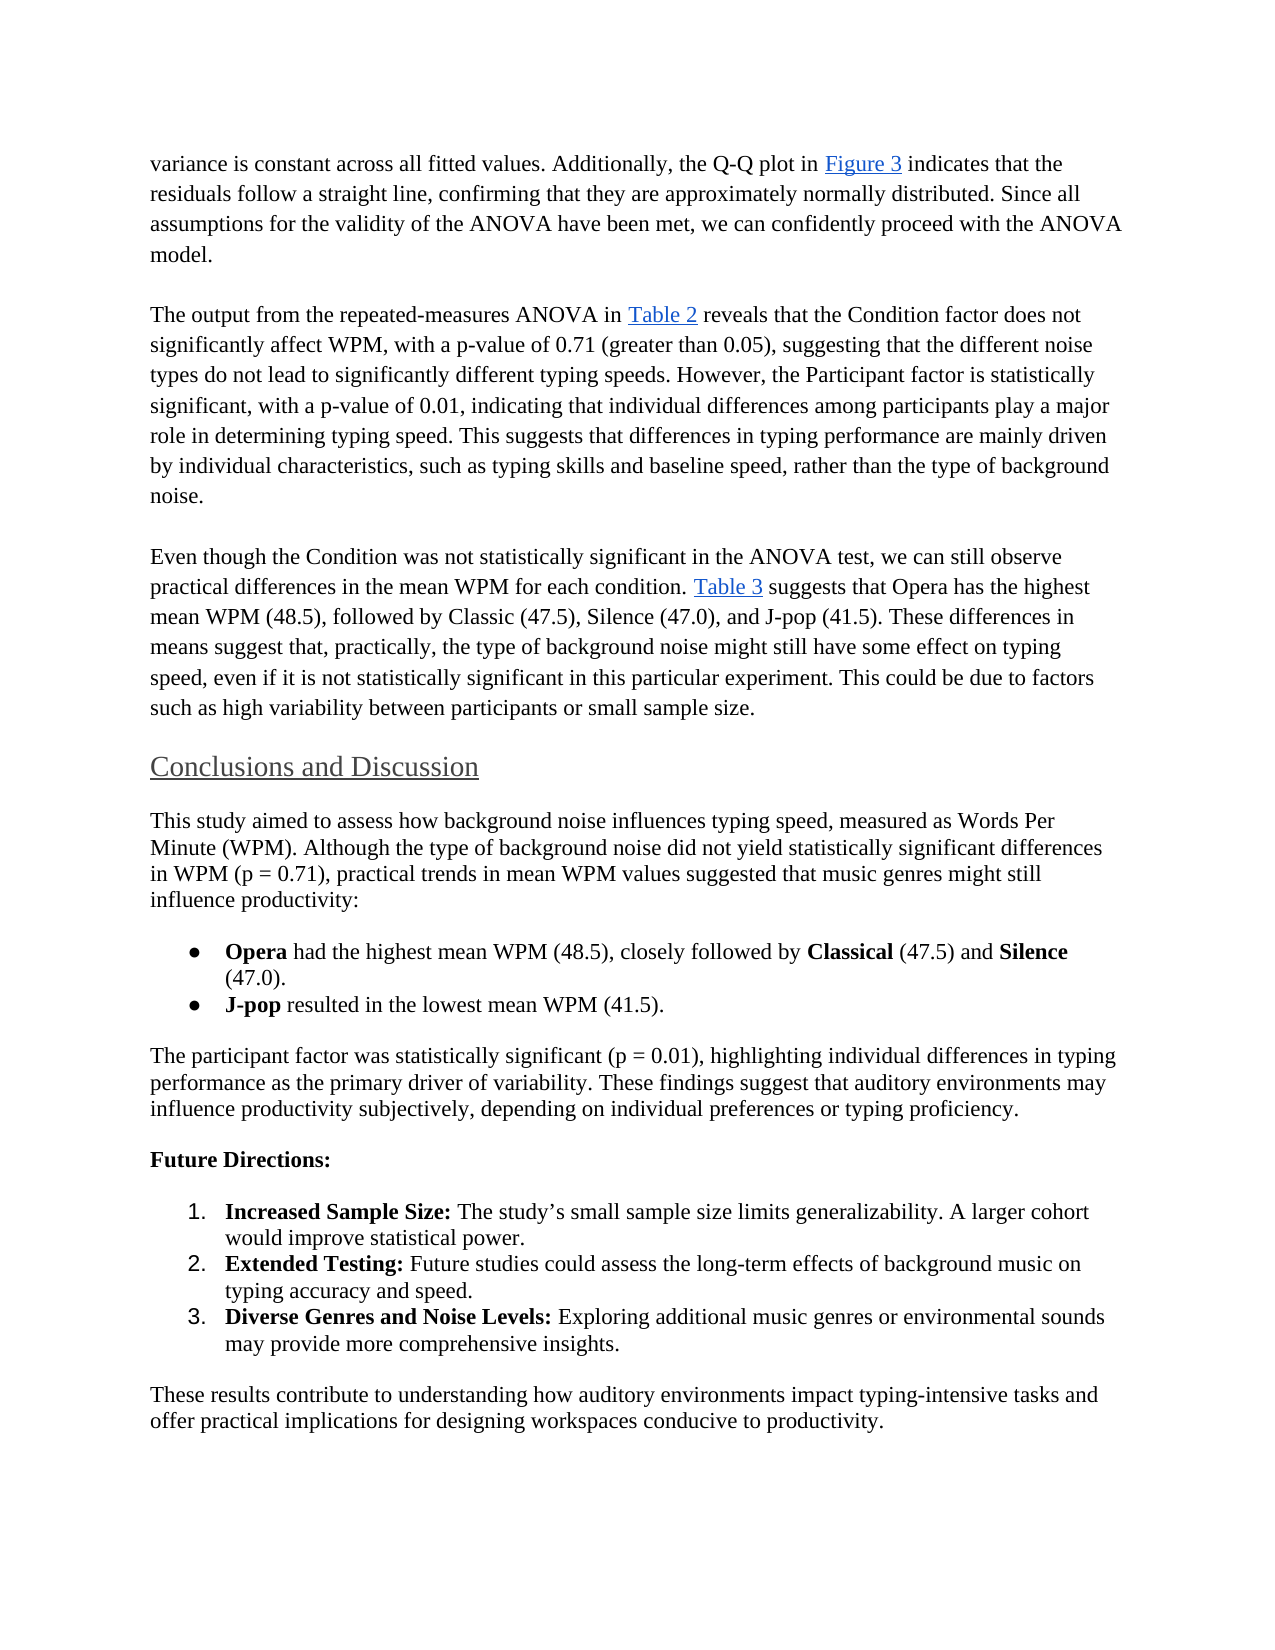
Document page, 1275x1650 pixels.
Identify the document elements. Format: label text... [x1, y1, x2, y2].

text These results contribute to understanding how auditory environments impact typing-intensive tasks and offer practical implications for designing workspaces conducive to productivity. [150, 1381, 1125, 1434]
text The participant factor was statistically significant (p = 0.01), highlighting individual differences in typing performance as the primary driver of variability. These findings suggest that auditory environments may influence productivity subjectively, depending on individual preferences or typing proficiency. [150, 1042, 1125, 1121]
text This study aimed to assess how background noise influences typing speed, measured as Words Per Minute (WPM). Although the type of background noise did not yield statistically significant differences in WPM (p = 0.71), practical trends in mean WPM values suggested that music genres might still influence productivity: [150, 807, 1125, 913]
list Extended Testing: Future studies could assess the long-term effects of background music on typing accuracy and speed. [187, 1250, 1125, 1303]
subtitle Conclusions and Discussion [150, 749, 1125, 782]
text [150, 150, 1125, 267]
list Opera had the highest mean WPM (48.5), closely followed by Classical (47.5) and Silence (47.0). [187, 938, 1125, 991]
list Increased Sample Size: The study’s small sample size limits generalizability. A larger cohort would improve statistical power. [187, 1198, 1125, 1250]
list Diverse Genres and Noise Levels: Exploring additional music genres or environmental sounds may provide more comprehensive insights. [187, 1303, 1125, 1356]
text Even though the Condition was not statistically significant in the ANOVA test, we can still observe practical differences in the mean WPM for each condition. Table 3 suggests that Opera has the highest mean WPM (48.5), followed by Classic (47.5), Silence (47.0), and J-pop (41.5). These differences in means suggest that, practically, the type of background noise might still have some effect on typing speed, even if it is not statistically significant in this particular experiment. This could be due to factors such as high variability between participants or small sample size. [150, 543, 1125, 720]
text Future Directions: [150, 1146, 1125, 1173]
list J-pop resulted in the lowest mean WPM (41.5). [187, 991, 1125, 1017]
text The output from the repeated-measures ANOVA in Table 2 reveals that the Condition factor does not significantly affect WPM, with a p-value of 0.71 (greater than 0.05), suggesting that the different noise types do not lead to significantly different typing speeds. However, the Participant factor is statistically significant, with a p-value of 0.01, indicating that individual differences among participants play a major role in determining typing speed. This suggests that differences in typing performance are mainly driven by individual characteristics, such as typing skills and baseline speed, rather than the type of background noise. [150, 301, 1125, 509]
